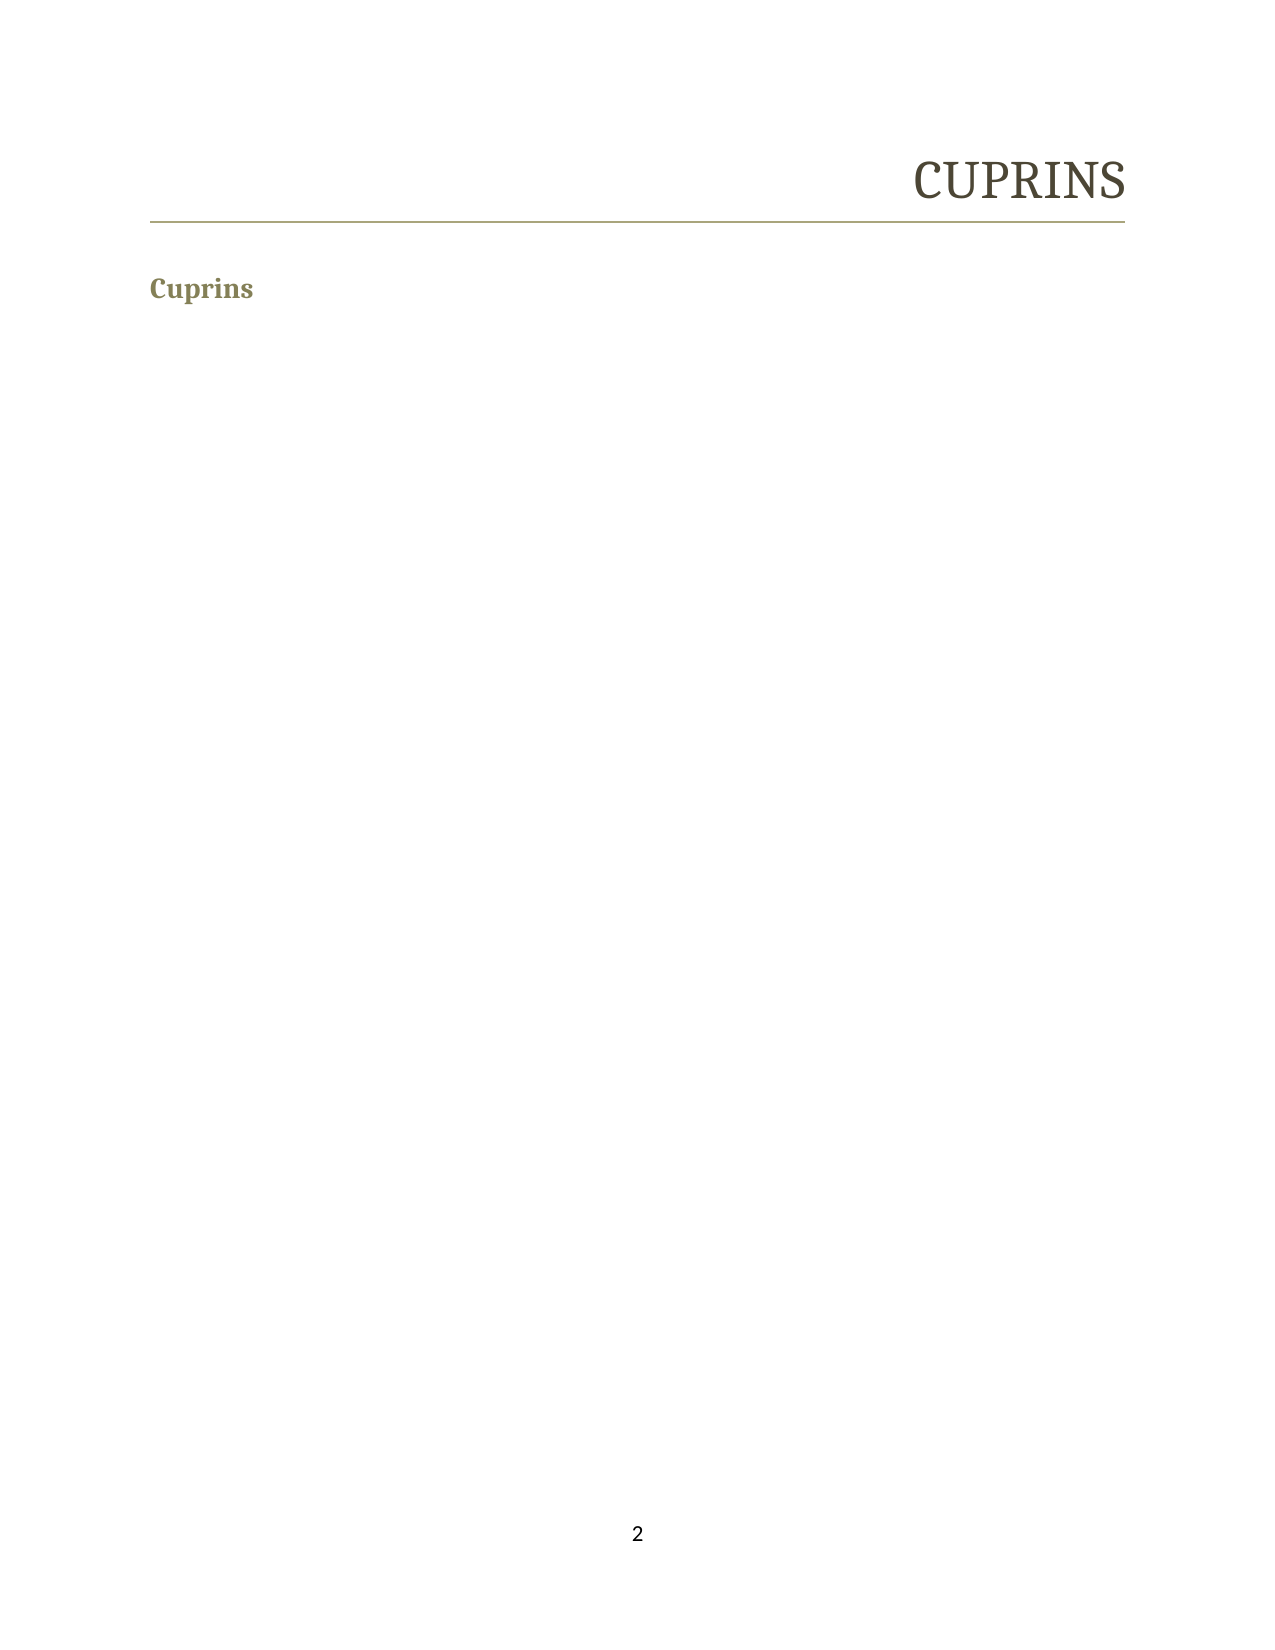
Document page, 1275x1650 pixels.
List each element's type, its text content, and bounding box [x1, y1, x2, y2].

title CUPRINS [150, 150, 1125, 221]
subtitle Cuprins [150, 273, 1125, 306]
